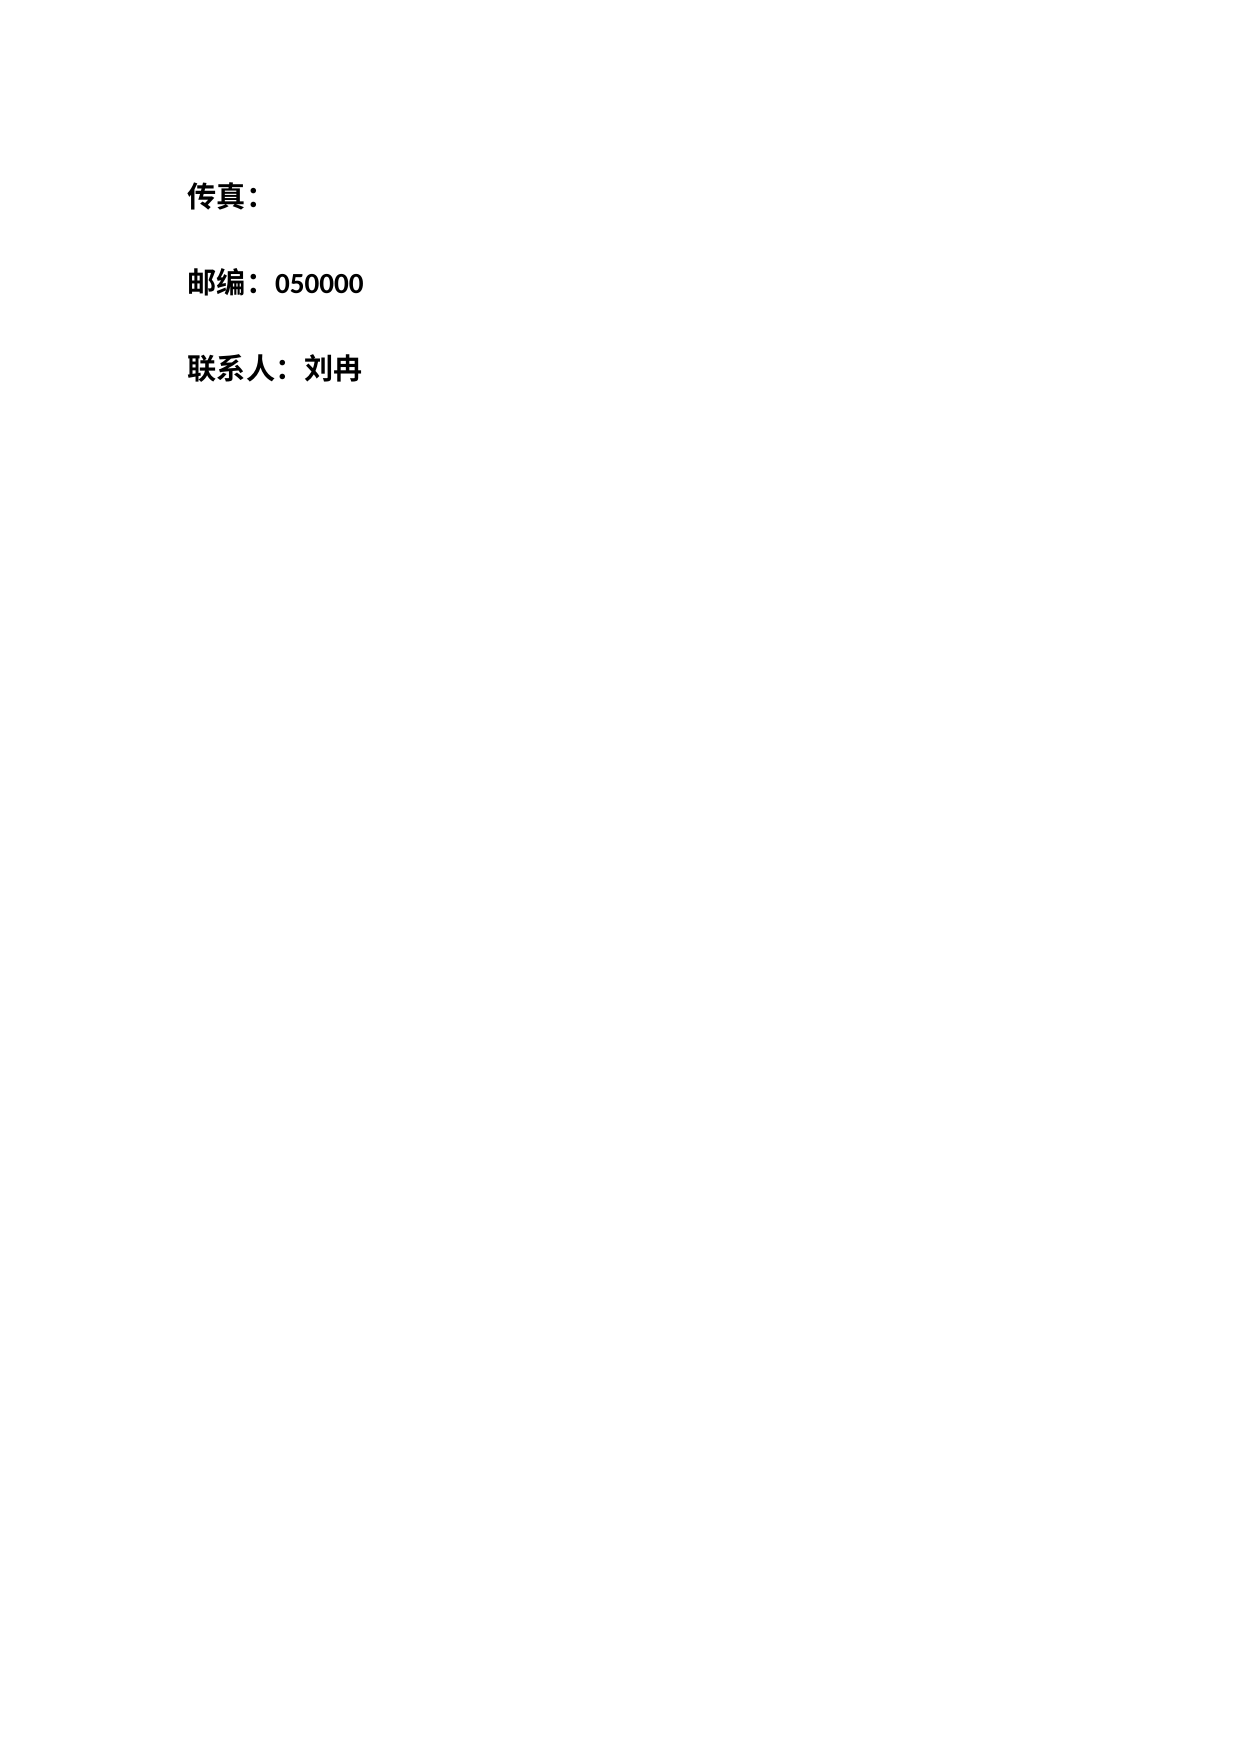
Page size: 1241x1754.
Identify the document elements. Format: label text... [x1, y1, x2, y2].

text 传真： [187, 162, 1053, 227]
text 联系人：刘冉 [187, 334, 1053, 399]
text 邮编：050000 [187, 248, 1053, 313]
